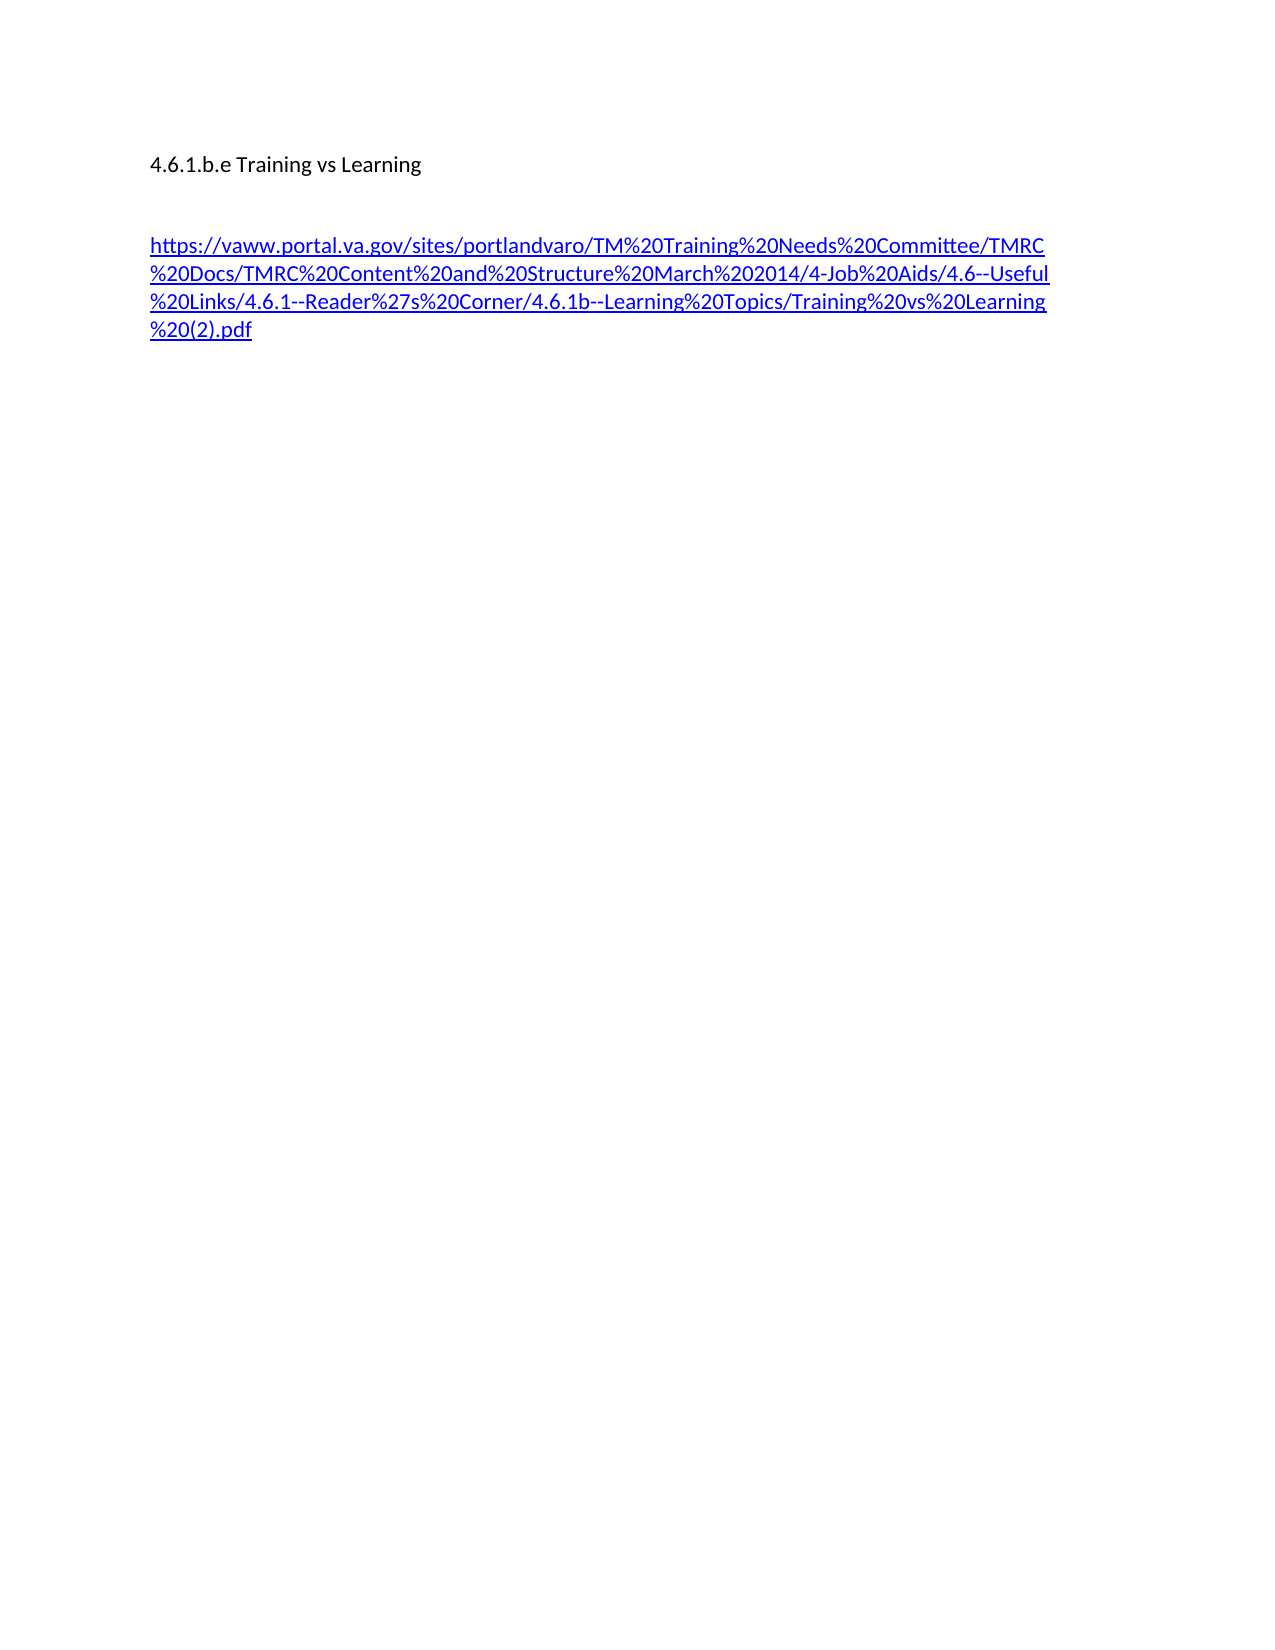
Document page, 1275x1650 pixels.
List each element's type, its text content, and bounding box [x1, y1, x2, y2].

text 4.6.1.b.e Training vs Learning [150, 150, 1125, 178]
text https://vaww.portal.va.gov/sites/portlandvaro/TM%20Training%20Needs%20Committee/TMRC%20Docs/TMRC%20Content%20and%20Structure%20March%202014/4-Job%20Aids/4.6--Useful%20Links/4.6.1--Reader%27s%20Corner/4.6.1b--Learning%20Topics/Training%20vs%20Learning%20(2).pdf [150, 231, 1125, 343]
